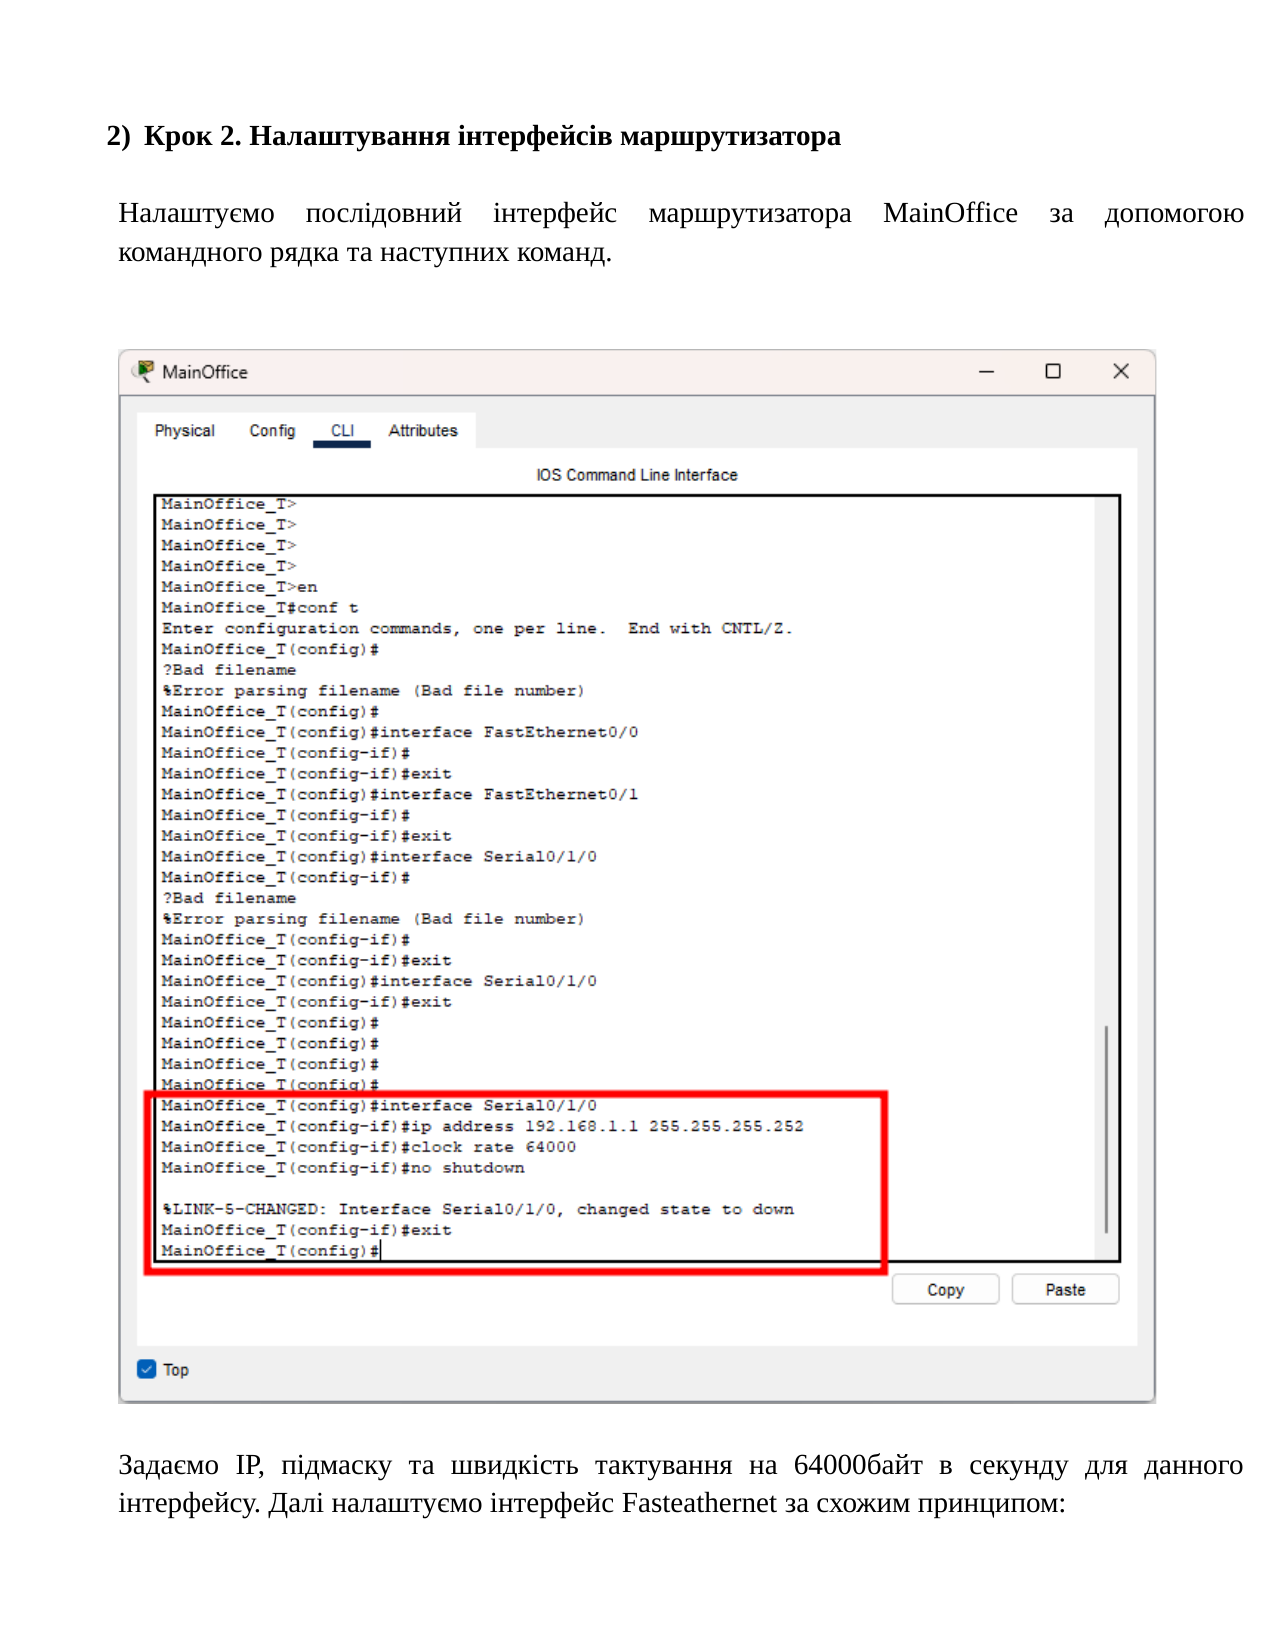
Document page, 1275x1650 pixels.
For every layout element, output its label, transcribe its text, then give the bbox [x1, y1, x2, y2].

list Крок 2. Налаштування інтерфейсів маршрутизатора [106, 118, 1246, 152]
text Налаштуємо послідовний інтерфейс маршрутизатора MainOffice за допомогою командного рядка та наступних команд. [118, 195, 1246, 267]
text Задаємо ІР, підмаску та швидкість тактування на 64000байт в секунду для данного інтерфейсу. Далі налаштуємо інтерфейс Fasteathernet за схожим принципом: [118, 1447, 1246, 1519]
picture [118, 349, 1157, 1404]
